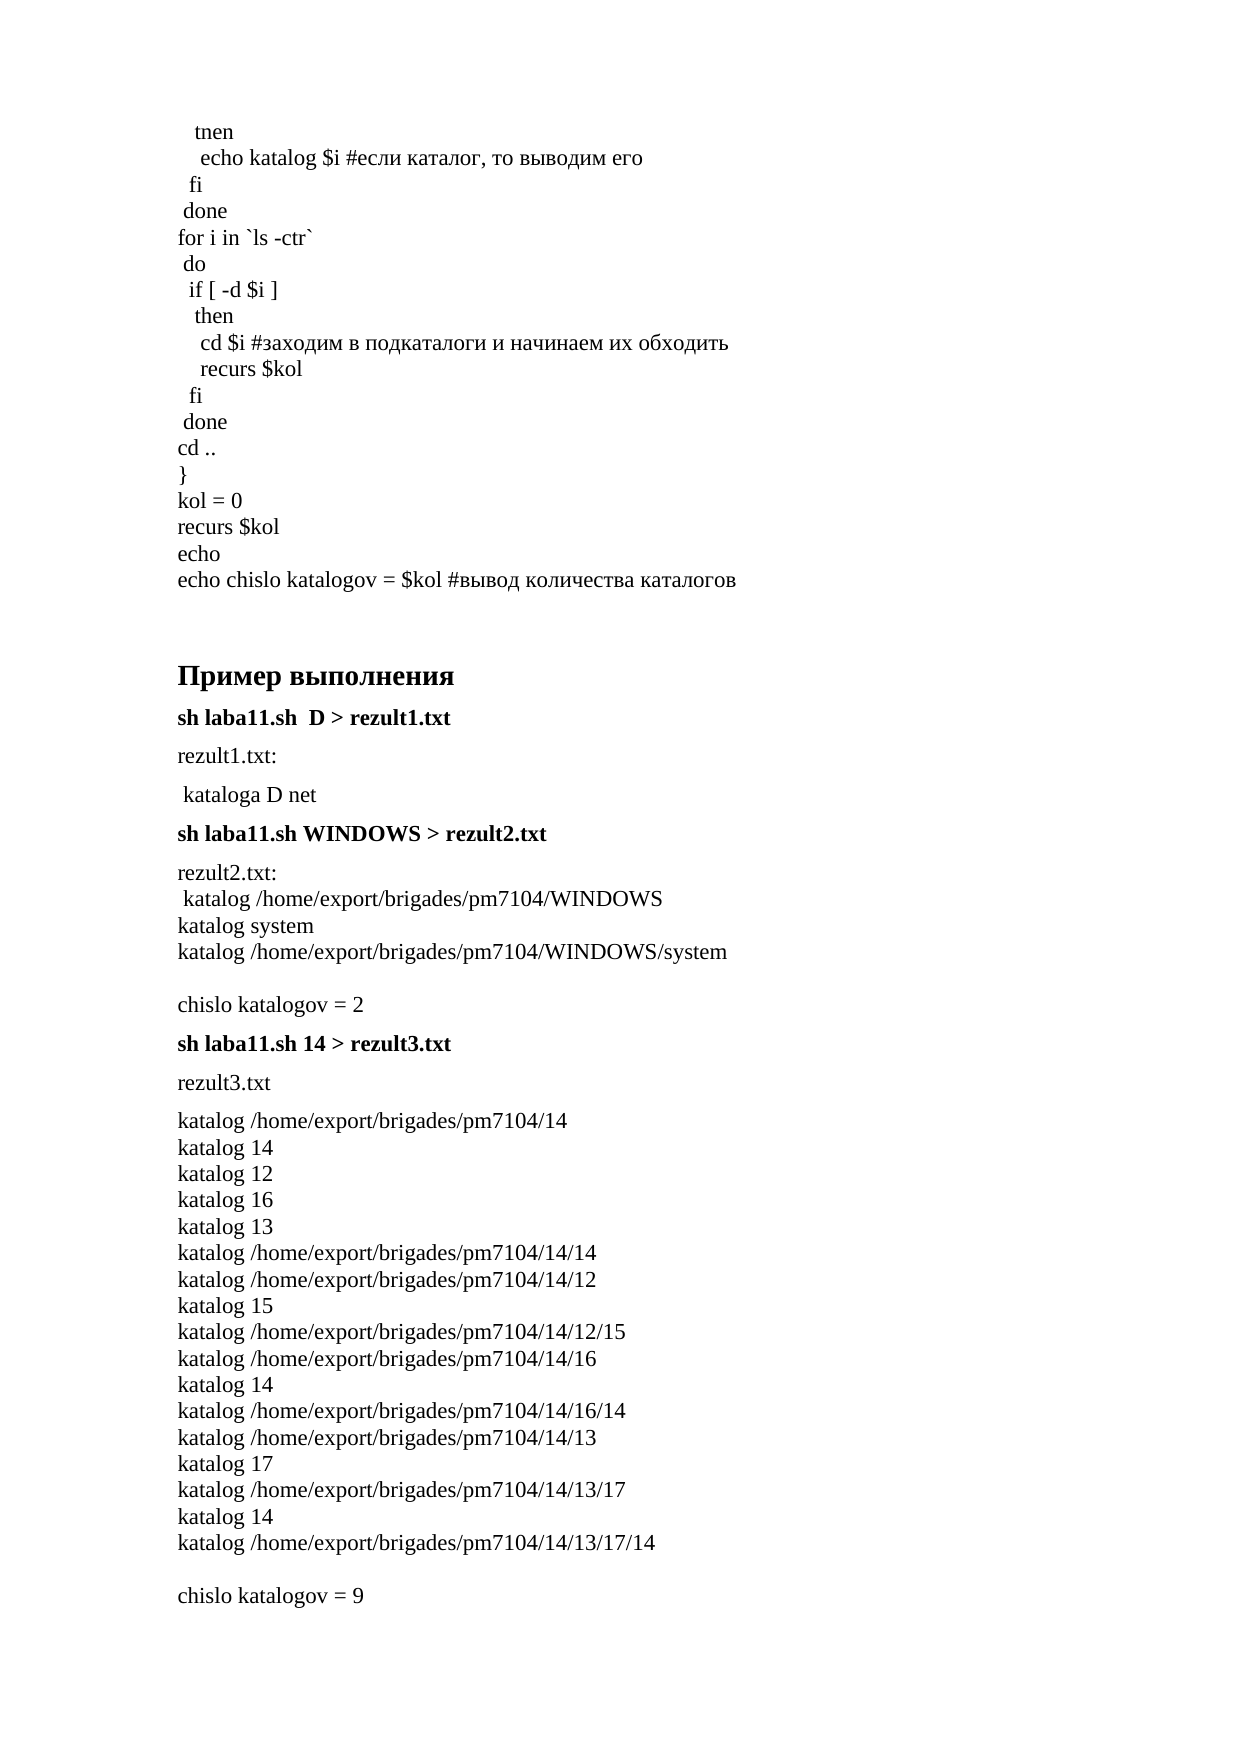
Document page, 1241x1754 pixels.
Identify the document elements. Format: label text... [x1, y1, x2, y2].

text katalog /home/export/brigades/pm7104/14/14 [177, 1239, 1152, 1266]
text katalog /home/export/brigades/pm7104/14/13/17/14 [177, 1529, 1152, 1556]
text katalog /home/export/brigades/pm7104/14/13 [177, 1424, 1152, 1450]
text Пример выполнения [177, 658, 1152, 691]
text rezult3.txt [177, 1069, 1152, 1095]
text done [177, 408, 1152, 434]
text katalog /home/export/brigades/pm7104/14/12/15 [177, 1318, 1152, 1345]
text kol = 0 [177, 487, 1152, 513]
text cd .. [177, 434, 1152, 461]
text cd $i #заходим в подкаталоги и начинаем их обходить [177, 329, 1152, 355]
text katalog 16 [177, 1187, 1152, 1213]
text katalog 17 [177, 1450, 1152, 1476]
text rezult1.txt: [177, 743, 1152, 769]
text katalog system [177, 912, 1152, 938]
text chislo katalogov = 9 [177, 1582, 1152, 1608]
text } [177, 461, 1152, 487]
text echo chislo katalogov = $kol #вывод количества каталогов [177, 566, 1152, 592]
text katalog /home/export/brigades/pm7104/WINDOWS/system [177, 938, 1152, 964]
text fi [177, 382, 1152, 408]
text katalog 14 [177, 1371, 1152, 1397]
text rezult2.txt: [177, 859, 1152, 886]
text katalog 12 [177, 1160, 1152, 1187]
text katalog 14 [177, 1134, 1152, 1160]
text chislo katalogov = 2 [177, 991, 1152, 1017]
text katalog /home/export/brigades/pm7104/14/12 [177, 1266, 1152, 1292]
text sh laba11.sh D > rezult1.txt [177, 704, 1152, 730]
text katalog 13 [177, 1213, 1152, 1239]
text do [177, 250, 1152, 276]
text echo katalog $i #если каталог, то выводим его [177, 144, 1152, 171]
text done [177, 197, 1152, 223]
text katalog /home/export/brigades/pm7104/14/16/14 [177, 1397, 1152, 1424]
text fi [177, 171, 1152, 197]
text katalog /home/export/brigades/pm7104/14/13/17 [177, 1476, 1152, 1503]
text sh laba11.sh WINDOWS > rezult2.txt [177, 820, 1152, 847]
text for i in `ls -ctr` [177, 223, 1152, 250]
text recurs $kol [177, 355, 1152, 382]
text recurs $kol [177, 513, 1152, 540]
text katalog /home/export/brigades/pm7104/14/16 [177, 1345, 1152, 1371]
text katalog /home/export/brigades/pm7104/WINDOWS [177, 886, 1152, 912]
text katalog 15 [177, 1292, 1152, 1318]
text katalog 14 [177, 1503, 1152, 1529]
text katalog /home/export/brigades/pm7104/14 [177, 1107, 1152, 1134]
text if [ -d $i ] [177, 276, 1152, 303]
text sh laba11.sh 14 > rezult3.txt [177, 1030, 1152, 1056]
text tnen [177, 118, 1152, 144]
text then [177, 303, 1152, 329]
text echo [177, 540, 1152, 566]
text kataloga D net [177, 781, 1152, 808]
